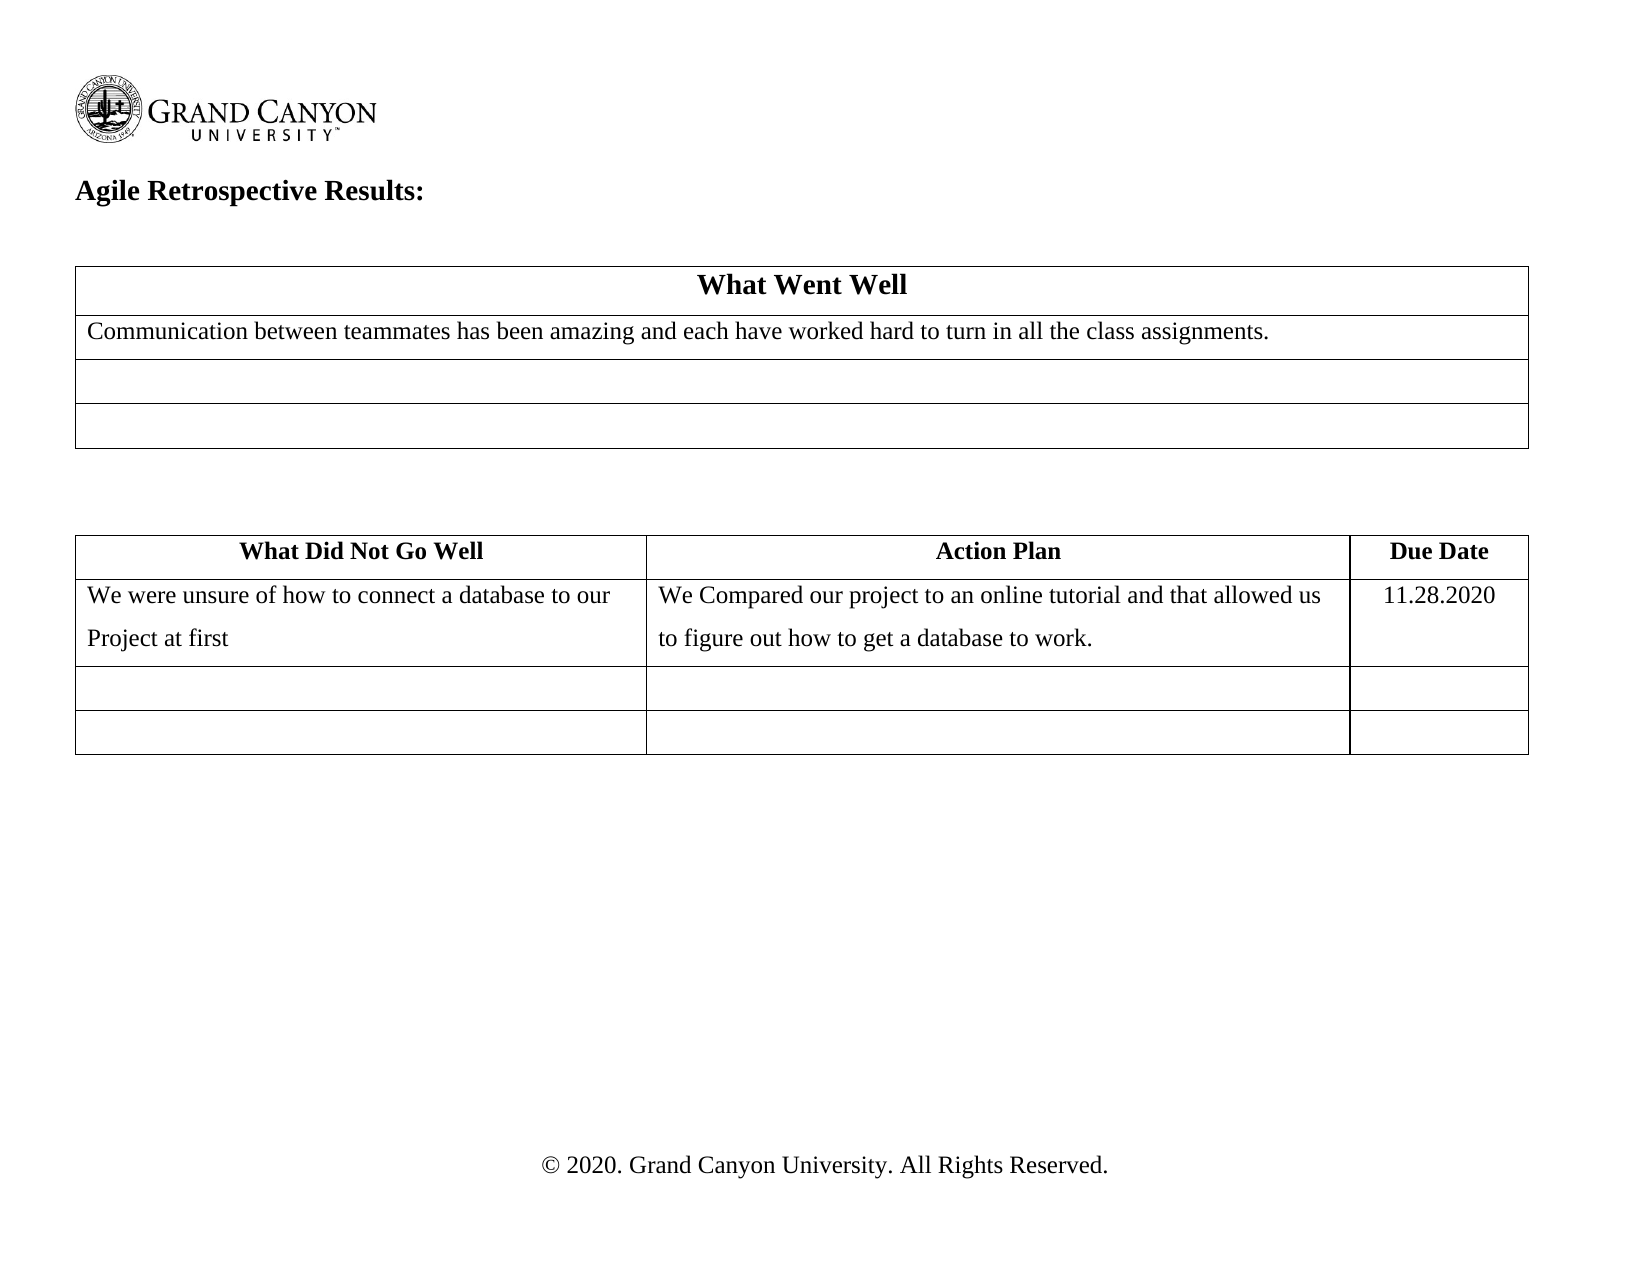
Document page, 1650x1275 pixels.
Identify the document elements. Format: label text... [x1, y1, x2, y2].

table_cell [1351, 667, 1528, 710]
table_header Due Date [1351, 536, 1528, 579]
table_cell [647, 667, 1349, 710]
table_header What Did Not Go Well [76, 536, 646, 579]
text Agile Retrospective Results: [75, 173, 1575, 206]
table_cell [76, 711, 646, 754]
table_cell [76, 667, 646, 710]
table_header What Went Well [76, 267, 1528, 315]
table_cell Communication between teammates has been amazing and each have worked hard to turn in all the class assignments. [76, 316, 1528, 359]
table_cell We were unsure of how to connect a database to our Project at first [76, 580, 646, 666]
table_cell [1351, 711, 1528, 754]
table_cell We Compared our project to an online tutorial and that allowed us to figure out how to get a database to work. [647, 580, 1349, 666]
table_cell [647, 711, 1349, 754]
table_header Action Plan [647, 536, 1349, 579]
table_cell [76, 360, 1528, 403]
table_cell [76, 404, 1528, 447]
picture [75, 75, 377, 143]
table_cell 11.28.2020 [1351, 580, 1528, 666]
